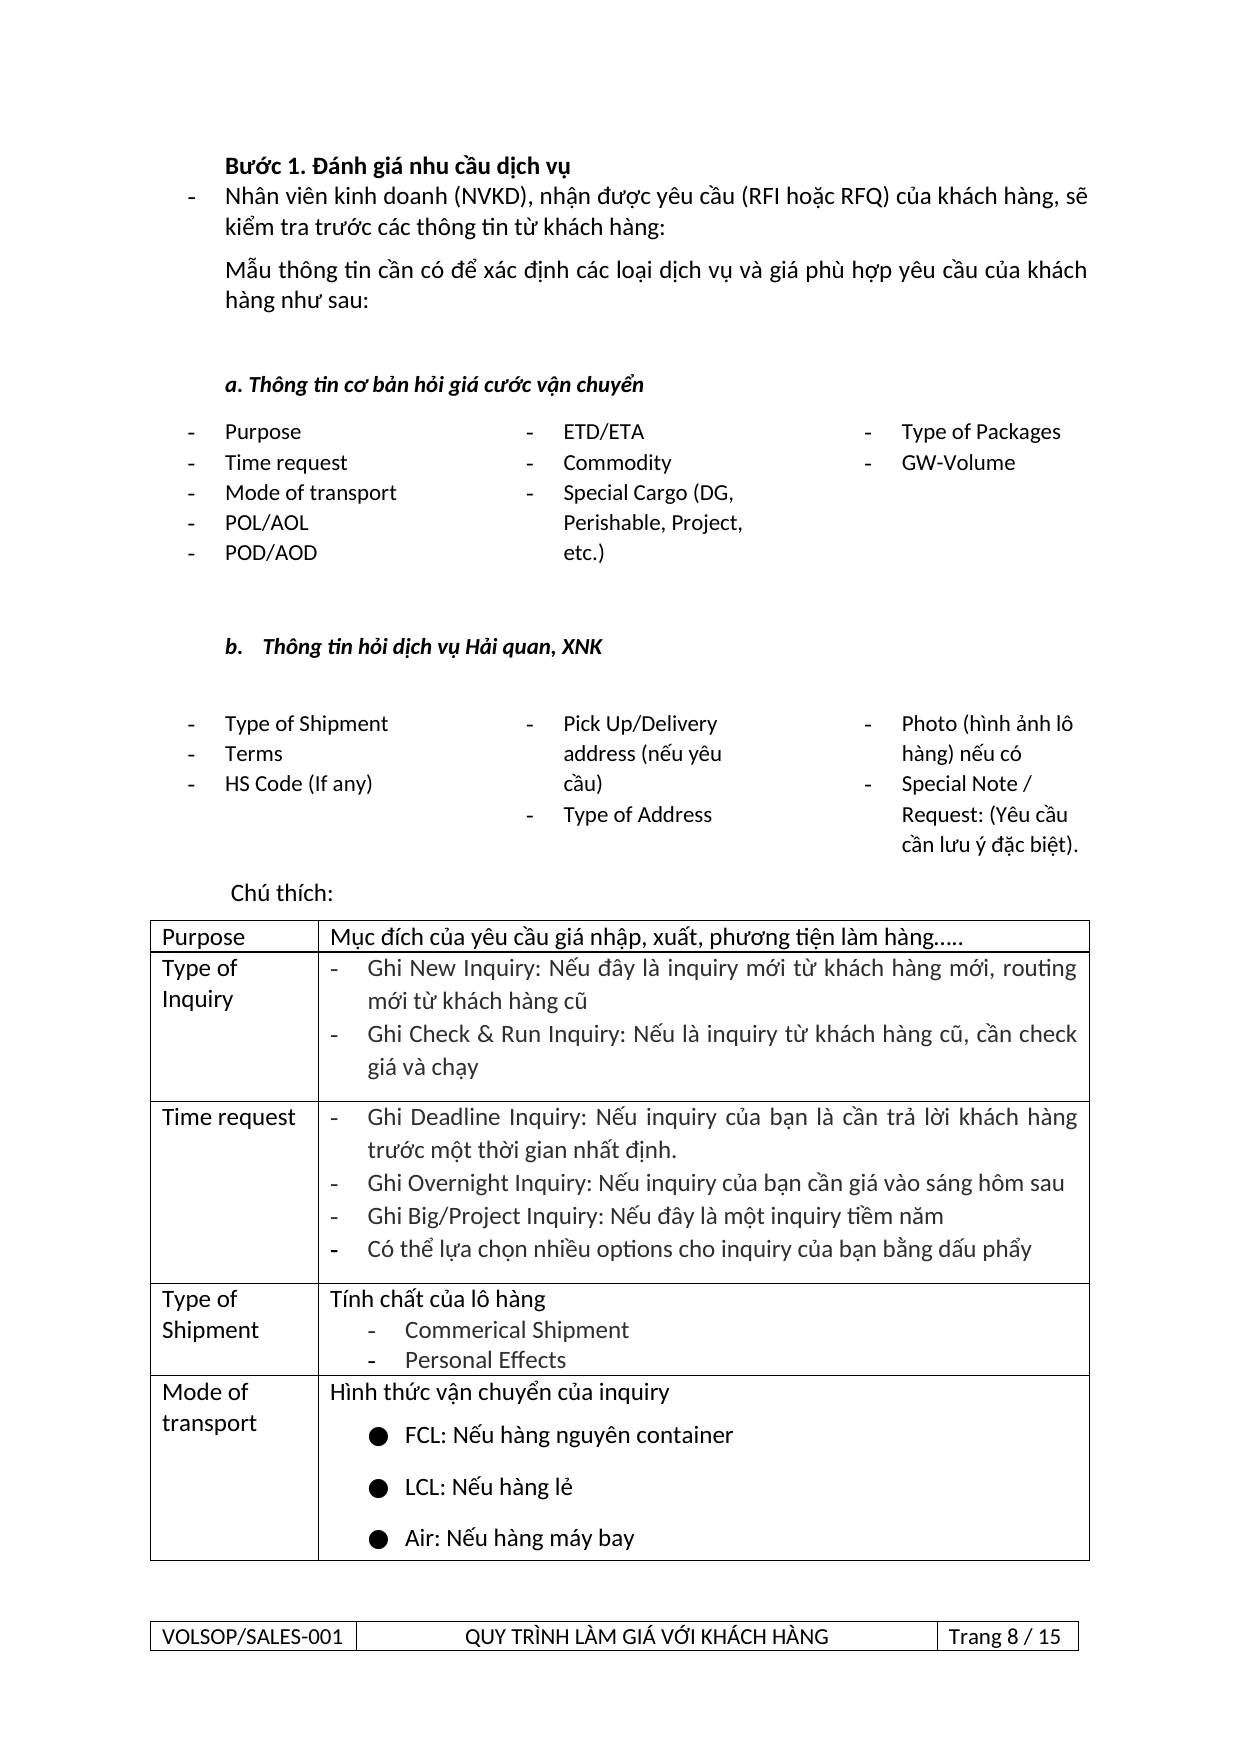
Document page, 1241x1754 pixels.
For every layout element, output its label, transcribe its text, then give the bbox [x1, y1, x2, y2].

table_cell Ghi Deadline Inquiry: Nếu inquiry của bạn là cần trả lời khách hàng trước một thời gian nhất định. Ghi Overnight Inquiry: Nếu inquiry của bạn cần giá vào sáng hôm sau Ghi Big/Project Inquiry: Nếu đây là một inquiry tiềm năm Có thể lựa chọn nhiều options cho inquiry của bạn bằng dấu phẩy [319, 1102, 1089, 1282]
subtitle Bước 1. Đánh giá nhu cầu dịch vụ [225, 150, 1090, 181]
list Terms [187, 739, 413, 767]
table_cell Type of Shipment [151, 1284, 318, 1375]
list Thông tin hỏi dịch vụ Hải quan, XNK [225, 632, 1090, 660]
list ETD/ETA [526, 417, 752, 446]
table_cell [319, 1376, 1089, 1560]
list Special Cargo (DG, Perishable, Project, etc.) [526, 478, 752, 566]
list Purpose [187, 417, 413, 446]
text Chú thích: [225, 877, 1090, 907]
list Special Note / Request: (Yêu cầu cần lưu ý đặc biệt). [864, 769, 1090, 858]
list Photo (hình ảnh lô hàng) nếu có [864, 709, 1090, 767]
list Type of Packages [864, 417, 1090, 446]
list Type of Address [526, 800, 752, 828]
list Pick Up/Delivery address (nếu yêu cầu) [526, 709, 752, 798]
table_header Mục đích của yêu cầu giá nhập, xuất, phương tiện làm hàng….. [319, 921, 1089, 951]
table_cell Time request [151, 1102, 318, 1282]
list Commodity [526, 448, 752, 476]
table_cell Type of Inquiry [151, 953, 318, 1101]
text Mẫu thông tin cần có để xác định các loại dịch vụ và giá phù hợp yêu cầu của khách hàng như sau: [225, 254, 1090, 315]
table_header Purpose [151, 921, 318, 951]
list HS Code (If any) [187, 769, 413, 798]
list POL/AOL [187, 508, 413, 536]
list Type of Shipment [187, 709, 413, 737]
table_cell Tính chất của lô hàng Commerical Shipment Personal Effects [319, 1284, 1089, 1375]
list POD/AOD [187, 538, 413, 566]
list Mode of transport [187, 478, 413, 506]
table_cell Mode of transport [151, 1376, 318, 1560]
list Nhân viên kinh doanh (NVKD), nhận được yêu cầu (RFI hoặc RFQ) của khách hàng, sẽ kiểm tra trước các thông tin từ khách hàng: [187, 181, 1090, 242]
list GW-Volume [864, 448, 1090, 476]
list Time request [187, 448, 413, 476]
table_cell Ghi New Inquiry: Nếu đây là inquiry mới từ khách hàng mới, routing mới từ khách hàng cũ Ghi Check & Run Inquiry: Nếu là inquiry từ khách hàng cũ, cần check giá và chạy [319, 953, 1089, 1101]
text a. Thông tin cơ bản hỏi giá cước vận chuyển [150, 371, 1090, 399]
